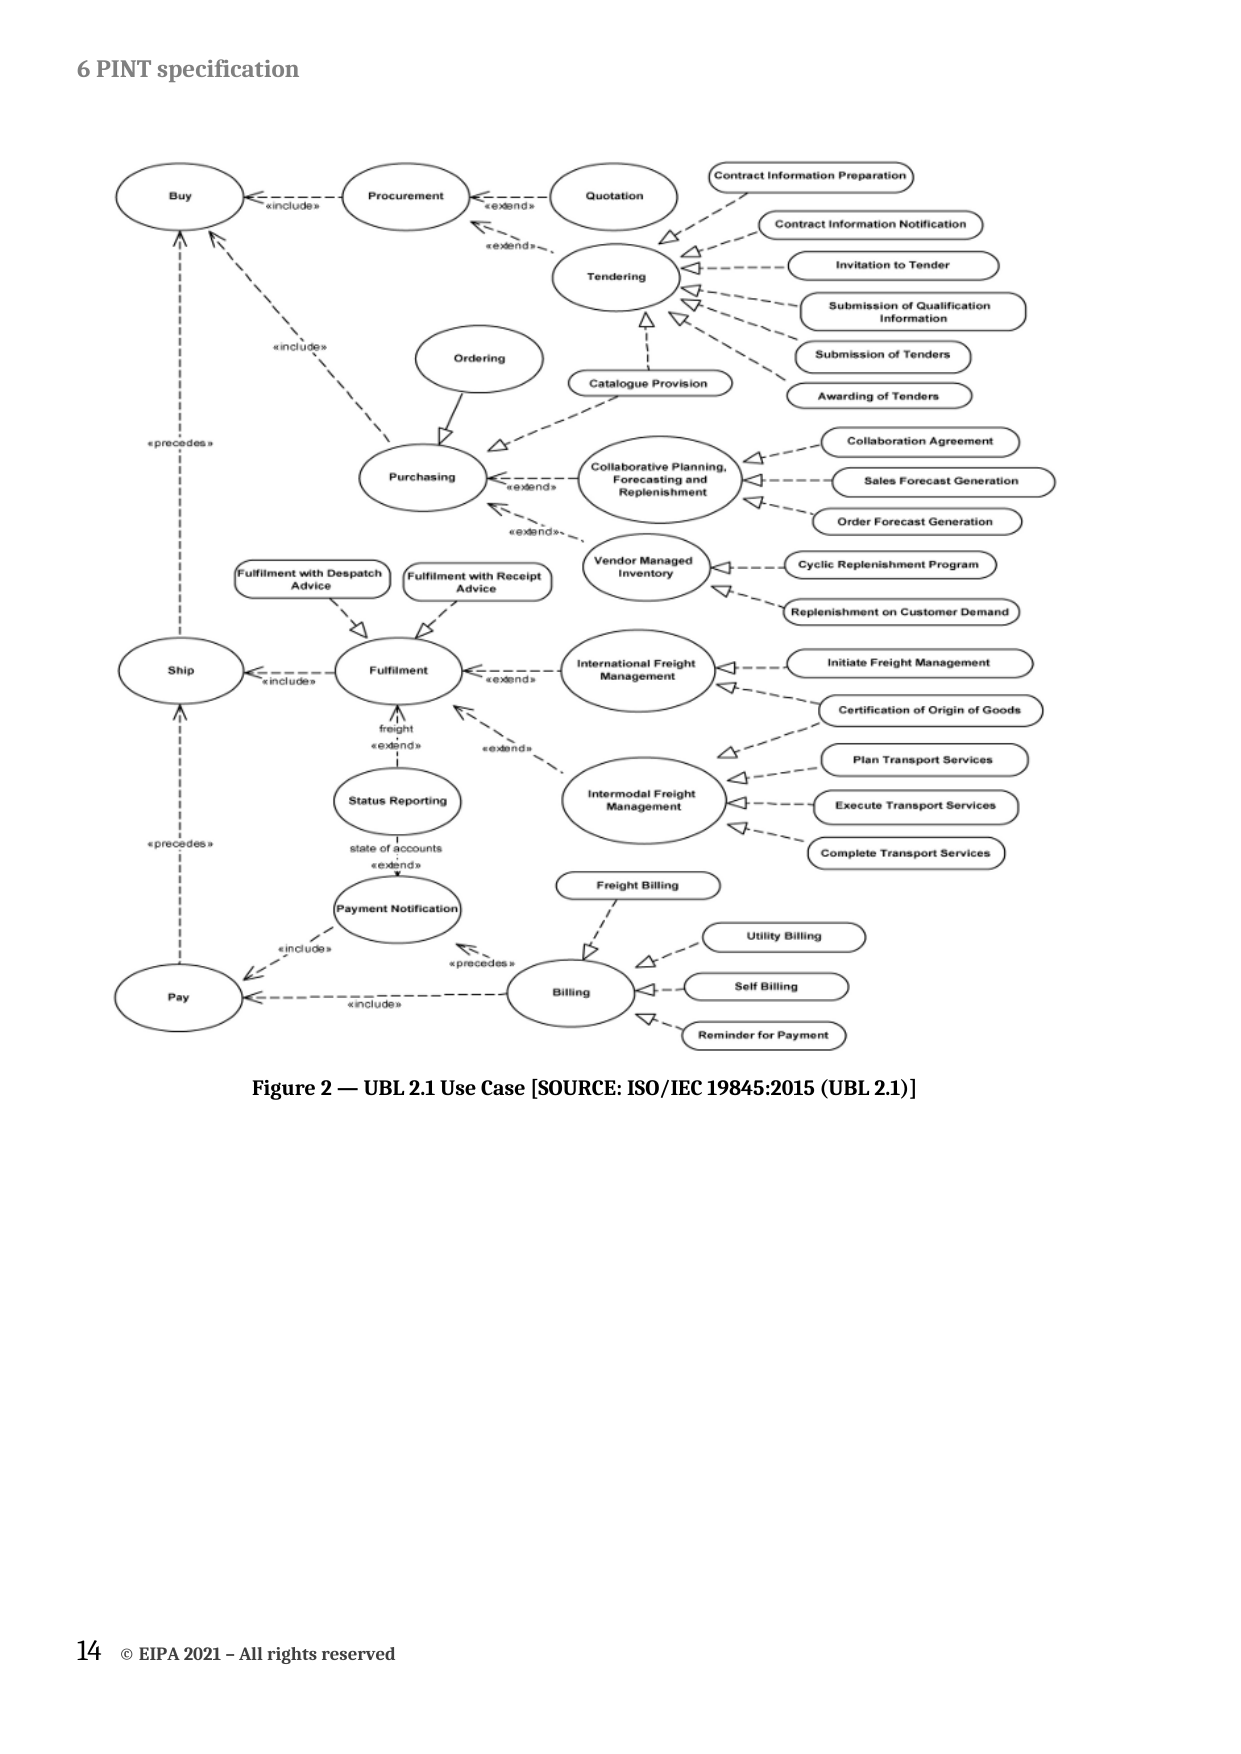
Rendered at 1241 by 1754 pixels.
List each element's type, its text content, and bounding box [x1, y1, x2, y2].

picture [103, 144, 1066, 1064]
